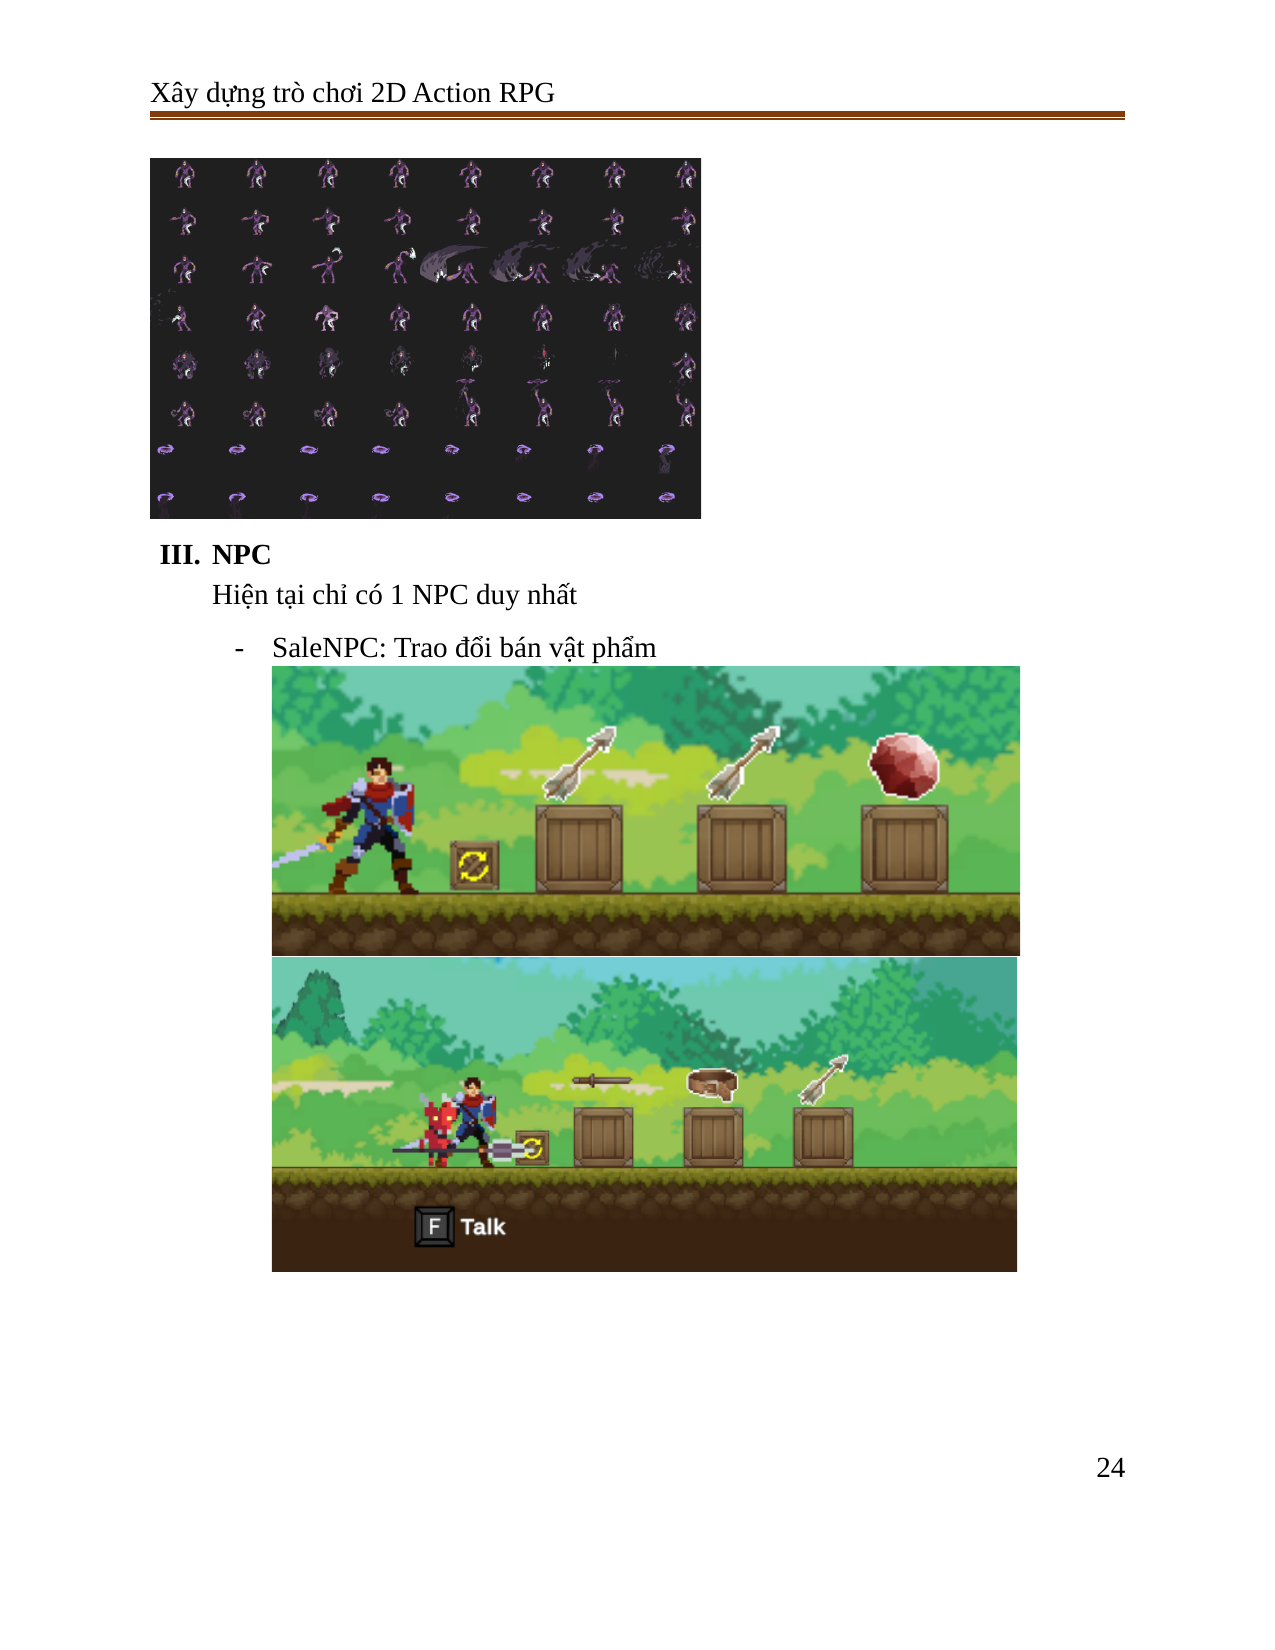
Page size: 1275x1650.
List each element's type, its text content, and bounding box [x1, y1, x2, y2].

picture [271, 666, 1021, 956]
picture [150, 158, 702, 519]
list NPC [159, 537, 1125, 571]
list SaleNPC: Trao đổi bán vật phẩm [234, 630, 1125, 663]
text Hiện tại chỉ có 1 NPC duy nhất [212, 577, 1125, 611]
picture [271, 957, 1018, 1272]
